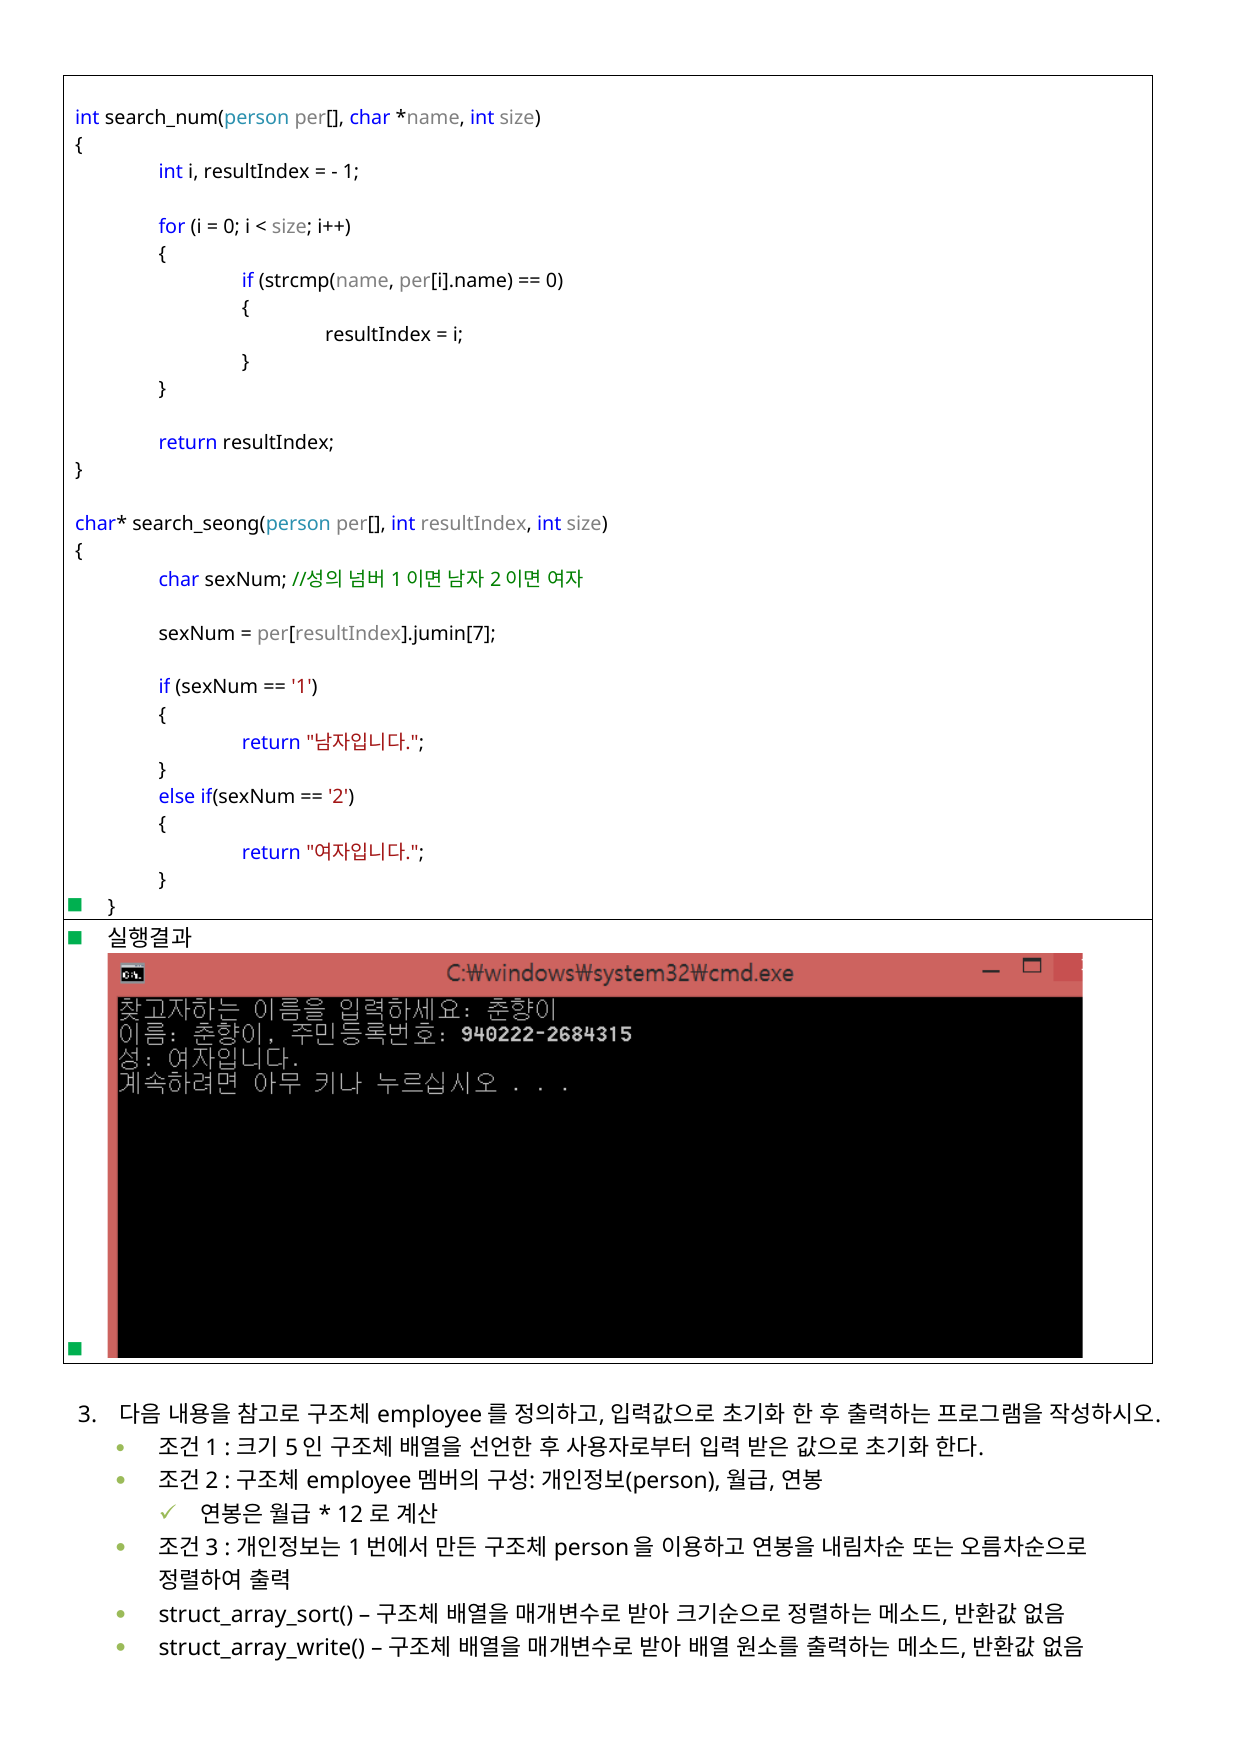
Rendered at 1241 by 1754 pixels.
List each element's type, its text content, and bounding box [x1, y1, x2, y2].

picture [107, 953, 1083, 1358]
list 다음 내용을 참고로 구조체 employee를 정의하고, 입력값으로 초기화 한 후 출력하는 프로그램을 작성하시오. [78, 1396, 1165, 1429]
list struct_array_write() – 구조체 배열을 매개변수로 받아 배열 원소를 출력하는 메소드, 반환값 없음 [117, 1629, 1165, 1662]
list 조건2 : 구조체 employee 멤버의 구성: 개인정보(person), 월급, 연봉 [117, 1462, 1165, 1496]
table_cell 실행결과 [64, 920, 1152, 1363]
list 연봉은 월급 * 12 로 계산 [158, 1496, 1165, 1529]
list 조건1 : 크기 5인 구조체 배열을 선언한 후 사용자로부터 입력 받은 값으로 초기화 한다. [117, 1429, 1165, 1462]
list 조건3 : 개인정보는 1번에서 만든 구조체 person을 이용하고 연봉을 내림차순 또는 오름차순으로 정렬하여 출력 [117, 1529, 1165, 1596]
list struct_array_sort() – 구조체 배열을 매개변수로 받아 크기순으로 정렬하는 메소드, 반환값 없음 [117, 1596, 1165, 1629]
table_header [64, 76, 1152, 919]
